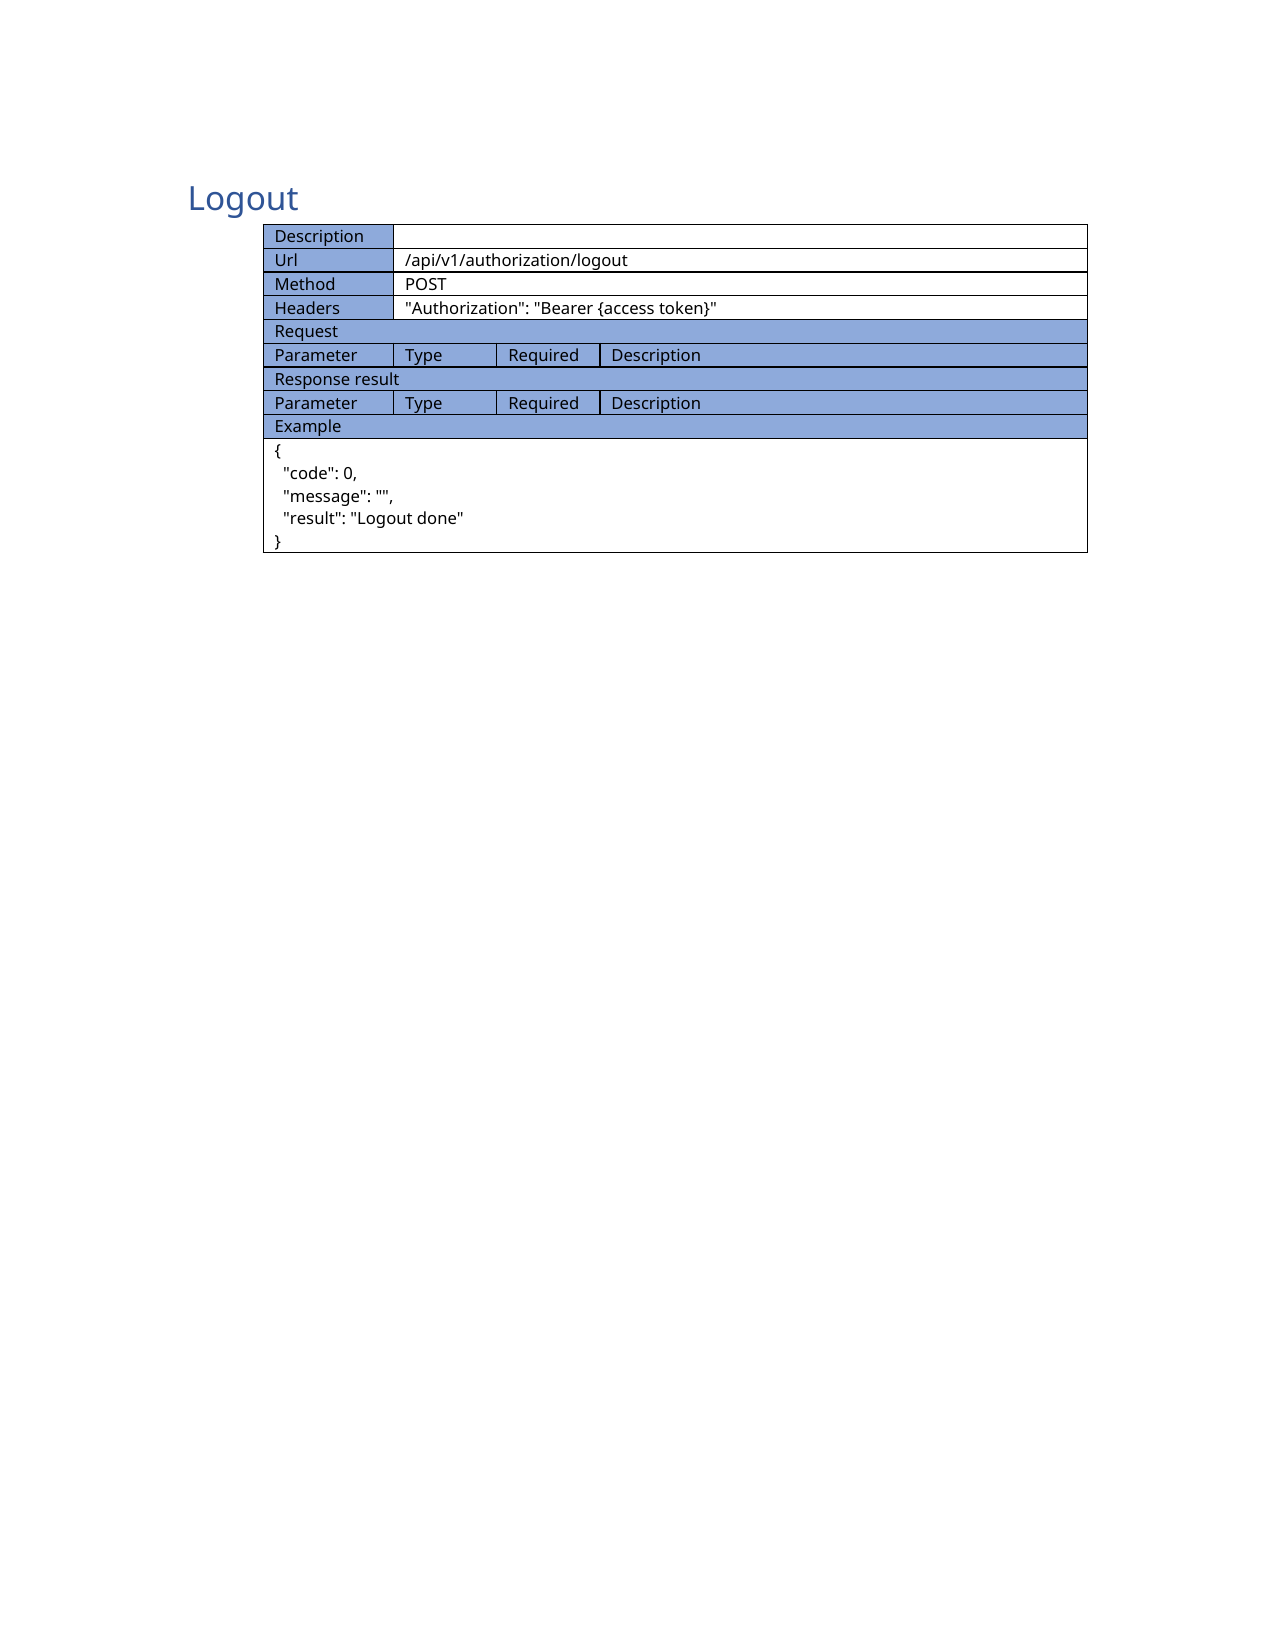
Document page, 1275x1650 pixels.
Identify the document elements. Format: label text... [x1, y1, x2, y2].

table_cell Required [497, 344, 599, 366]
table_cell Headers [264, 296, 393, 319]
table_cell POST [394, 273, 1087, 295]
table_cell Method [264, 273, 393, 295]
table_cell Example [264, 415, 1087, 438]
table_cell Parameter [264, 344, 393, 366]
table_cell /api/v1/authorization/logout [394, 249, 1087, 271]
table_cell "Authorization": "Bearer {access token}" [394, 296, 1087, 319]
table_cell Description [601, 391, 1087, 414]
table_header Description [264, 225, 393, 248]
subtitle Logout [187, 175, 1087, 220]
table_cell Type [394, 391, 496, 414]
table_header [394, 225, 1087, 248]
table_cell Type [394, 344, 496, 366]
table_cell Request [264, 320, 1087, 343]
table_cell Parameter [264, 391, 393, 414]
table_cell { "code": 0, "message": "", "result": "Logout done" } [264, 439, 1087, 552]
table_cell Url [264, 249, 393, 271]
table_cell Required [497, 391, 599, 414]
table_cell Description [601, 344, 1087, 366]
table_cell Response result [264, 368, 1087, 390]
